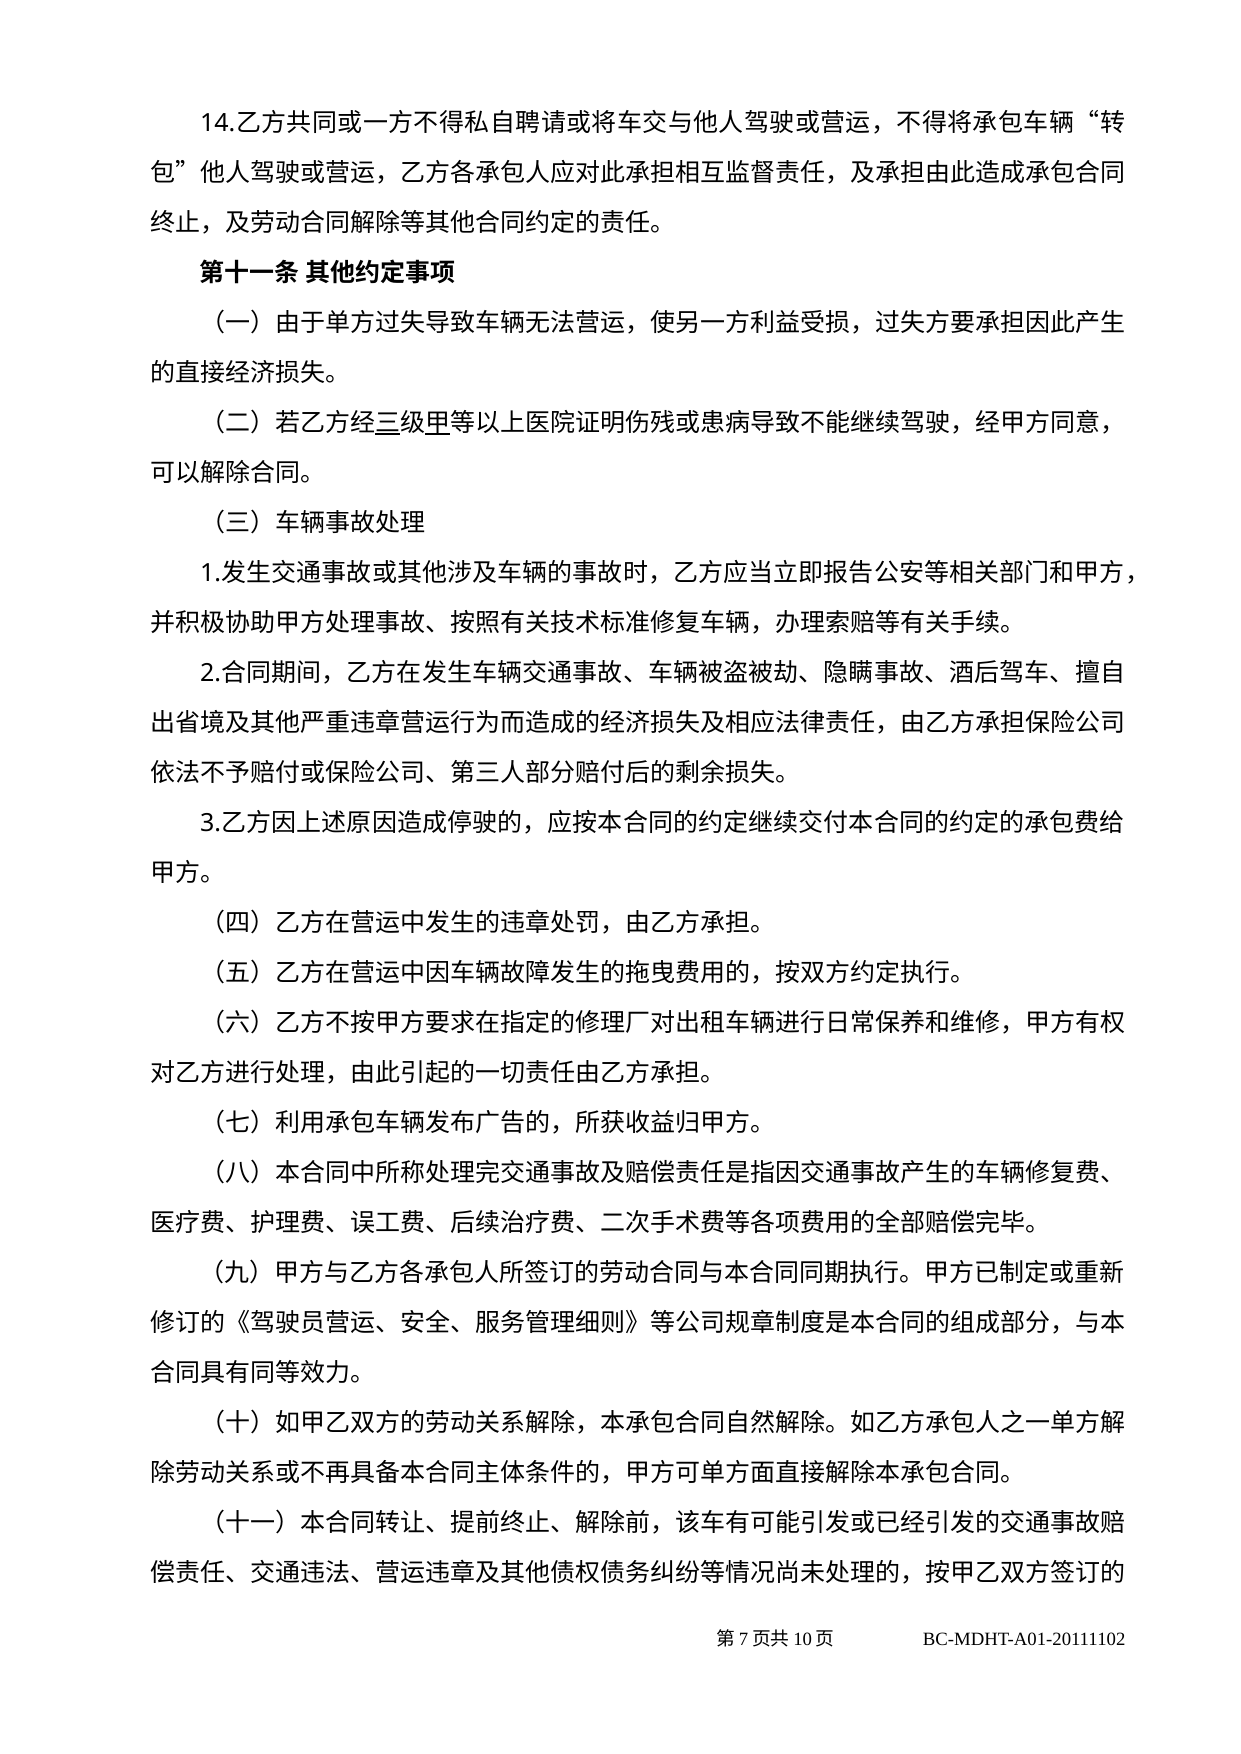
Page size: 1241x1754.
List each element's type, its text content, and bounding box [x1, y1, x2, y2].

text 2.合同期间，乙方在发生车辆交通事故、车辆被盗被劫、隐瞒事故、酒后驾车、擅自出省境及其他严重违章营运行为而造成的经济损失及相应法律责任，由乙方承担保险公司依法不予赔付或保险公司、第三人部分赔付后的剩余损失。 [150, 641, 1125, 791]
text 第十一条 其他约定事项 [150, 241, 1125, 291]
text （九）甲方与乙方各承包人所签订的劳动合同与本合同同期执行。甲方已制定或重新修订的《驾驶员营运、安全、服务管理细则》等公司规章制度是本合同的组成部分，与本合同具有同等效力。 [150, 1241, 1125, 1391]
text （六）乙方不按甲方要求在指定的修理厂对出租车辆进行日常保养和维修，甲方有权对乙方进行处理，由此引起的一切责任由乙方承担。 [150, 991, 1125, 1091]
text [150, 1491, 1125, 1591]
text （二）若乙方经三级甲等以上医院证明伤残或患病导致不能继续驾驶，经甲方同意，可以解除合同。 [150, 391, 1125, 491]
text 3.乙方因上述原因造成停驶的，应按本合同的约定继续交付本合同的约定的承包费给甲方。 [150, 791, 1125, 891]
text （四）乙方在营运中发生的违章处罚，由乙方承担。 [150, 891, 1125, 941]
text （八）本合同中所称处理完交通事故及赔偿责任是指因交通事故产生的车辆修复费、医疗费、护理费、误工费、后续治疗费、二次手术费等各项费用的全部赔偿完毕。 [150, 1141, 1125, 1241]
text （三）车辆事故处理 [150, 491, 1125, 541]
text 14.乙方共同或一方不得私自聘请或将车交与他人驾驶或营运，不得将承包车辆“转包”他人驾驶或营运，乙方各承包人应对此承担相互监督责任，及承担由此造成承包合同终止，及劳动合同解除等其他合同约定的责任。 [150, 91, 1125, 241]
text （七）利用承包车辆发布广告的，所获收益归甲方。 [150, 1091, 1125, 1141]
text （一）由于单方过失导致车辆无法营运，使另一方利益受损，过失方要承担因此产生的直接经济损失。 [150, 291, 1125, 391]
text （五）乙方在营运中因车辆故障发生的拖曳费用的，按双方约定执行。 [150, 941, 1125, 991]
text 1.发生交通事故或其他涉及车辆的事故时，乙方应当立即报告公安等相关部门和甲方，并积极协助甲方处理事故、按照有关技术标准修复车辆，办理索赔等有关手续。 [150, 541, 1125, 641]
text （十）如甲乙双方的劳动关系解除，本承包合同自然解除。如乙方承包人之一单方解除劳动关系或不再具备本合同主体条件的，甲方可单方面直接解除本承包合同。 [150, 1391, 1125, 1491]
